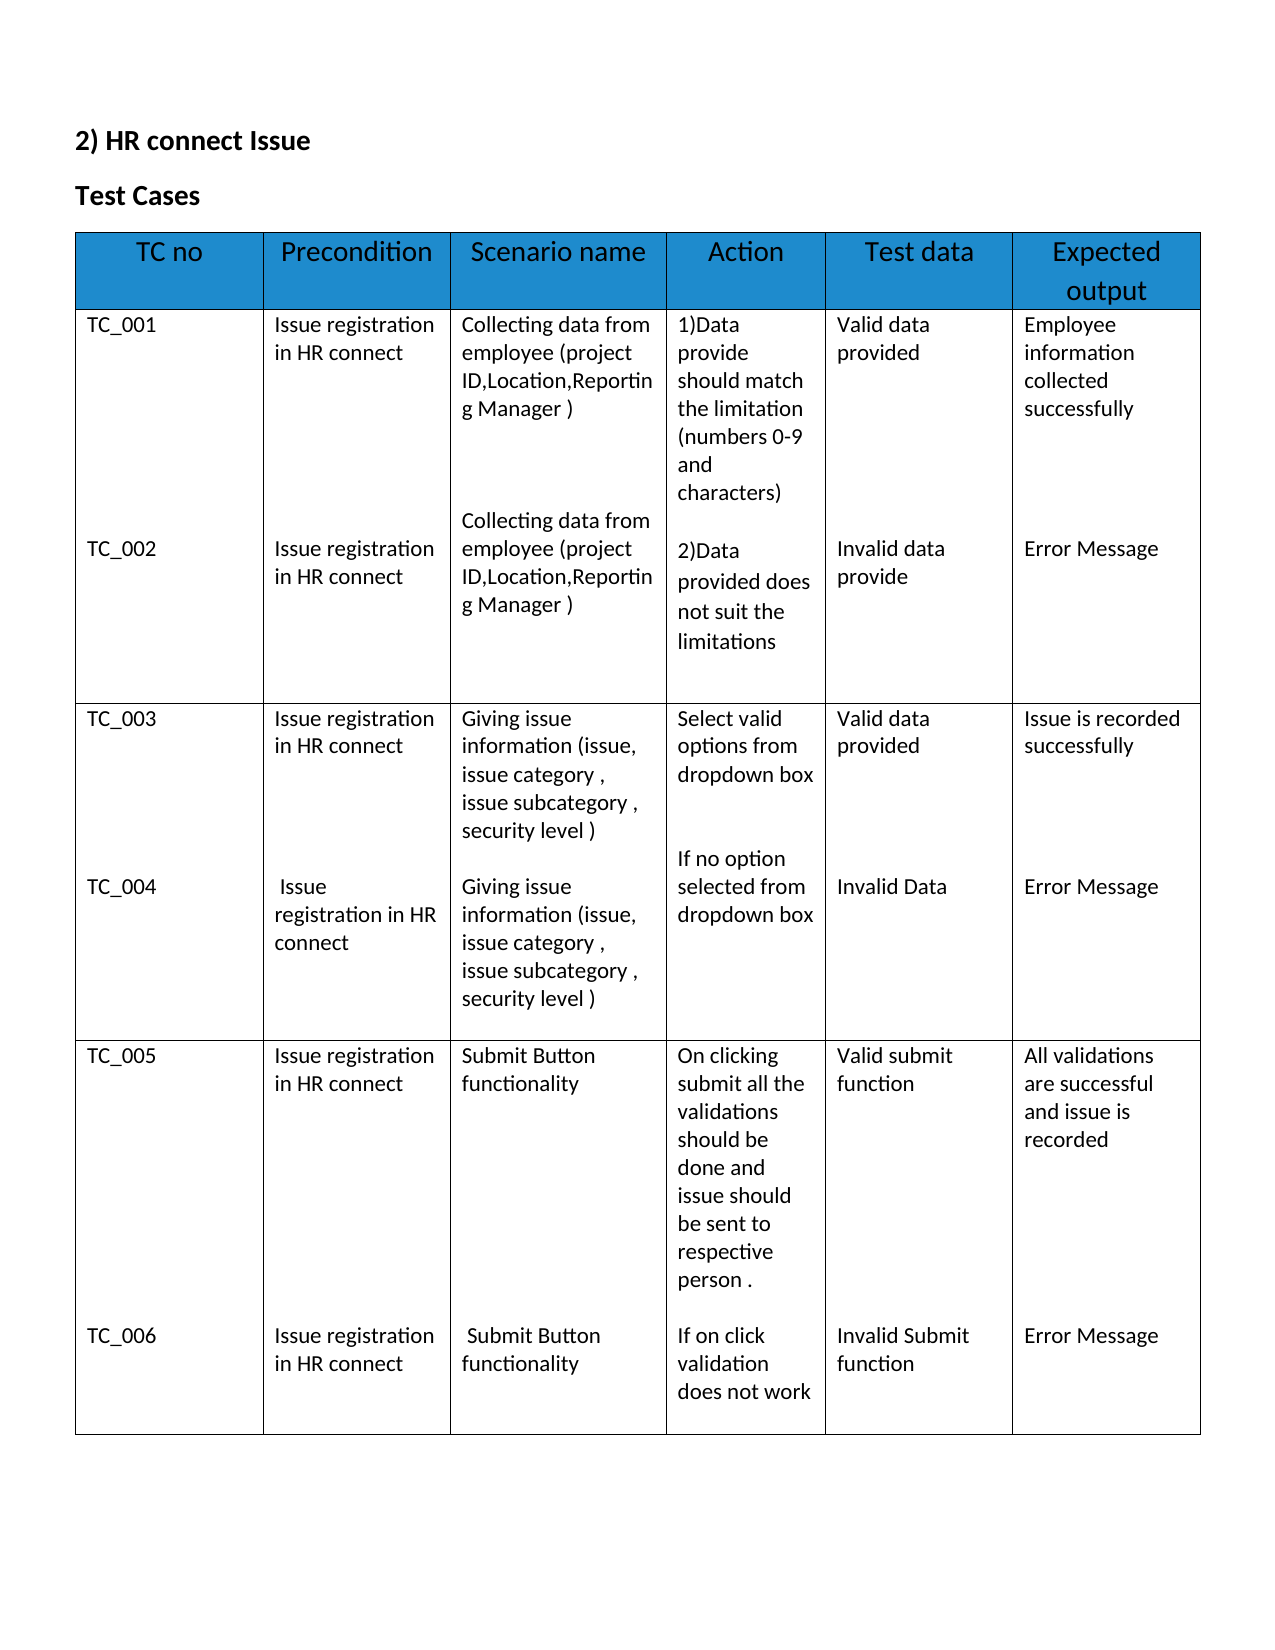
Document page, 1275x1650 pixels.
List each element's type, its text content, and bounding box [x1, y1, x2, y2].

table_header Expected output [1013, 233, 1200, 309]
table_cell 1)Data provide should match the limitation (numbers 0-9 and characters) 2)Data provided does not suit the limitations [667, 310, 825, 703]
table_cell All validations are successful and issue is recorded Error Message [1013, 1041, 1200, 1433]
table_header Action [667, 233, 825, 309]
table_cell Employee information collected successfully Error Message [1013, 310, 1200, 703]
text 2) HR connect Issue [75, 122, 1200, 157]
table_cell Collecting data from employee (project ID,Location,Reporting Manager ) Collecting data from employee (project ID,Location,Reporting Manager ) [451, 310, 666, 703]
table_header TC no [76, 233, 263, 309]
table_cell Submit Button functionality Submit Button functionality [451, 1041, 666, 1433]
text Test Cases [75, 177, 1200, 213]
table_cell Issue registration in HR connect Issue registration in HR connect [264, 310, 450, 703]
table_cell Issue registration in HR connect Issue registration in HR connect [264, 704, 450, 1040]
table_cell Select valid options from dropdown box If no option selected from dropdown box [667, 704, 825, 1040]
table_header Precondition [264, 233, 450, 309]
table_cell TC_003 TC_004 [76, 704, 263, 1040]
table_cell TC_005 TC_006 [76, 1041, 263, 1433]
table_cell Giving issue information (issue, issue category , issue subcategory , security level ) Giving issue information (issue, issue category , issue subcategory , security level ) [451, 704, 666, 1040]
table_cell On clicking submit all the validations should be done and issue should be sent to respective person . If on click validation does not work [667, 1041, 825, 1433]
table_cell Issue is recorded successfully Error Message [1013, 704, 1200, 1040]
table_cell Valid submit function Invalid Submit function [826, 1041, 1012, 1433]
table_cell Issue registration in HR connect Issue registration in HR connect [264, 1041, 450, 1433]
table_cell TC_001 TC_002 [76, 310, 263, 703]
table_cell Valid data provided Invalid data provide [826, 310, 1012, 703]
table_cell Valid data provided Invalid Data [826, 704, 1012, 1040]
table_header Scenario name [451, 233, 666, 309]
table_header Test data [826, 233, 1012, 309]
